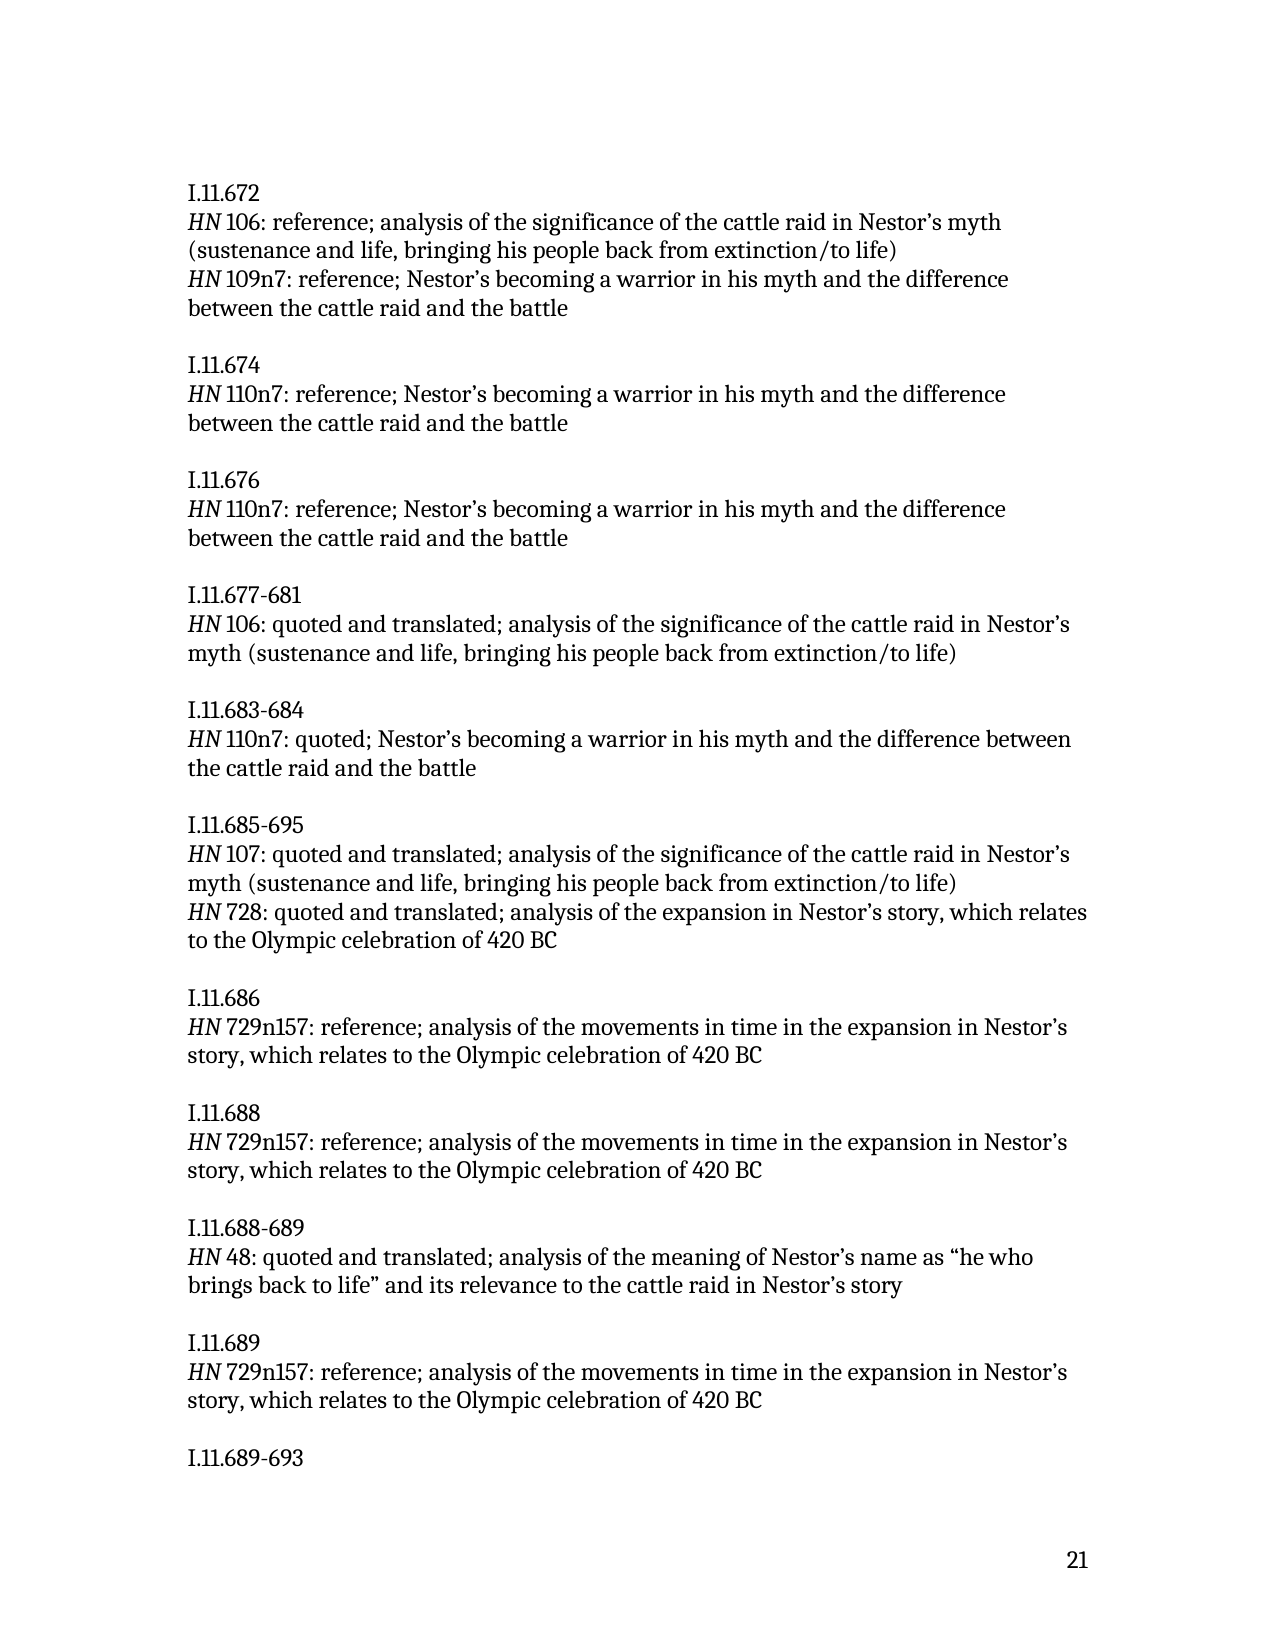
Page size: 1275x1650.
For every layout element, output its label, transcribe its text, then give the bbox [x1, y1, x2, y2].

text I.11.683-684 [187, 696, 1087, 725]
text I.11.689 [187, 1329, 1087, 1357]
text HN 729n157: reference; analysis of the movements in time in the expansion in Nestor’s story, which relates to the Olympic celebration of 420 BC [187, 1012, 1087, 1070]
text HN 110n7: reference; Nestor’s becoming a warrior in his myth and the difference between the cattle raid and the battle [187, 380, 1087, 437]
text HN 109n7: reference; Nestor’s becoming a warrior in his myth and the difference between the cattle raid and the battle [187, 265, 1087, 322]
text I.11.685-695 [187, 811, 1087, 840]
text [187, 1357, 1087, 1415]
text I.11.686 [187, 984, 1087, 1012]
text HN 48: quoted and translated; analysis of the meaning of Nestor’s name as “he who brings back to life” and its relevance to the cattle raid in Nestor’s story [187, 1242, 1087, 1300]
text HN 110n7: reference; Nestor’s becoming a warrior in his myth and the difference between the cattle raid and the battle [187, 495, 1087, 552]
text I.11.689-693 [187, 1444, 1087, 1472]
text I.11.677-681 [187, 581, 1087, 610]
text I.11.676 [187, 466, 1087, 495]
text HN 106: quoted and translated; analysis of the significance of the cattle raid in Nestor’s myth (sustenance and life, bringing his people back from extinction/to life) [187, 610, 1087, 667]
text I.11.688 [187, 1099, 1087, 1127]
text HN 107: quoted and translated; analysis of the significance of the cattle raid in Nestor’s myth (sustenance and life, bringing his people back from extinction/to life) [187, 840, 1087, 897]
text HN 728: quoted and translated; analysis of the expansion in Nestor’s story, which relates to the Olympic celebration of 420 BC [187, 897, 1087, 955]
text I.11.688-689 [187, 1214, 1087, 1242]
text HN 729n157: reference; analysis of the movements in time in the expansion in Nestor’s story, which relates to the Olympic celebration of 420 BC [187, 1127, 1087, 1185]
text HN 110n7: quoted; Nestor’s becoming a warrior in his myth and the difference between the cattle raid and the battle [187, 725, 1087, 782]
text I.11.672 [187, 179, 1087, 207]
text HN 106: reference; analysis of the significance of the cattle raid in Nestor’s myth (sustenance and life, bringing his people back from extinction/to life) [187, 207, 1087, 265]
text I.11.674 [187, 351, 1087, 380]
